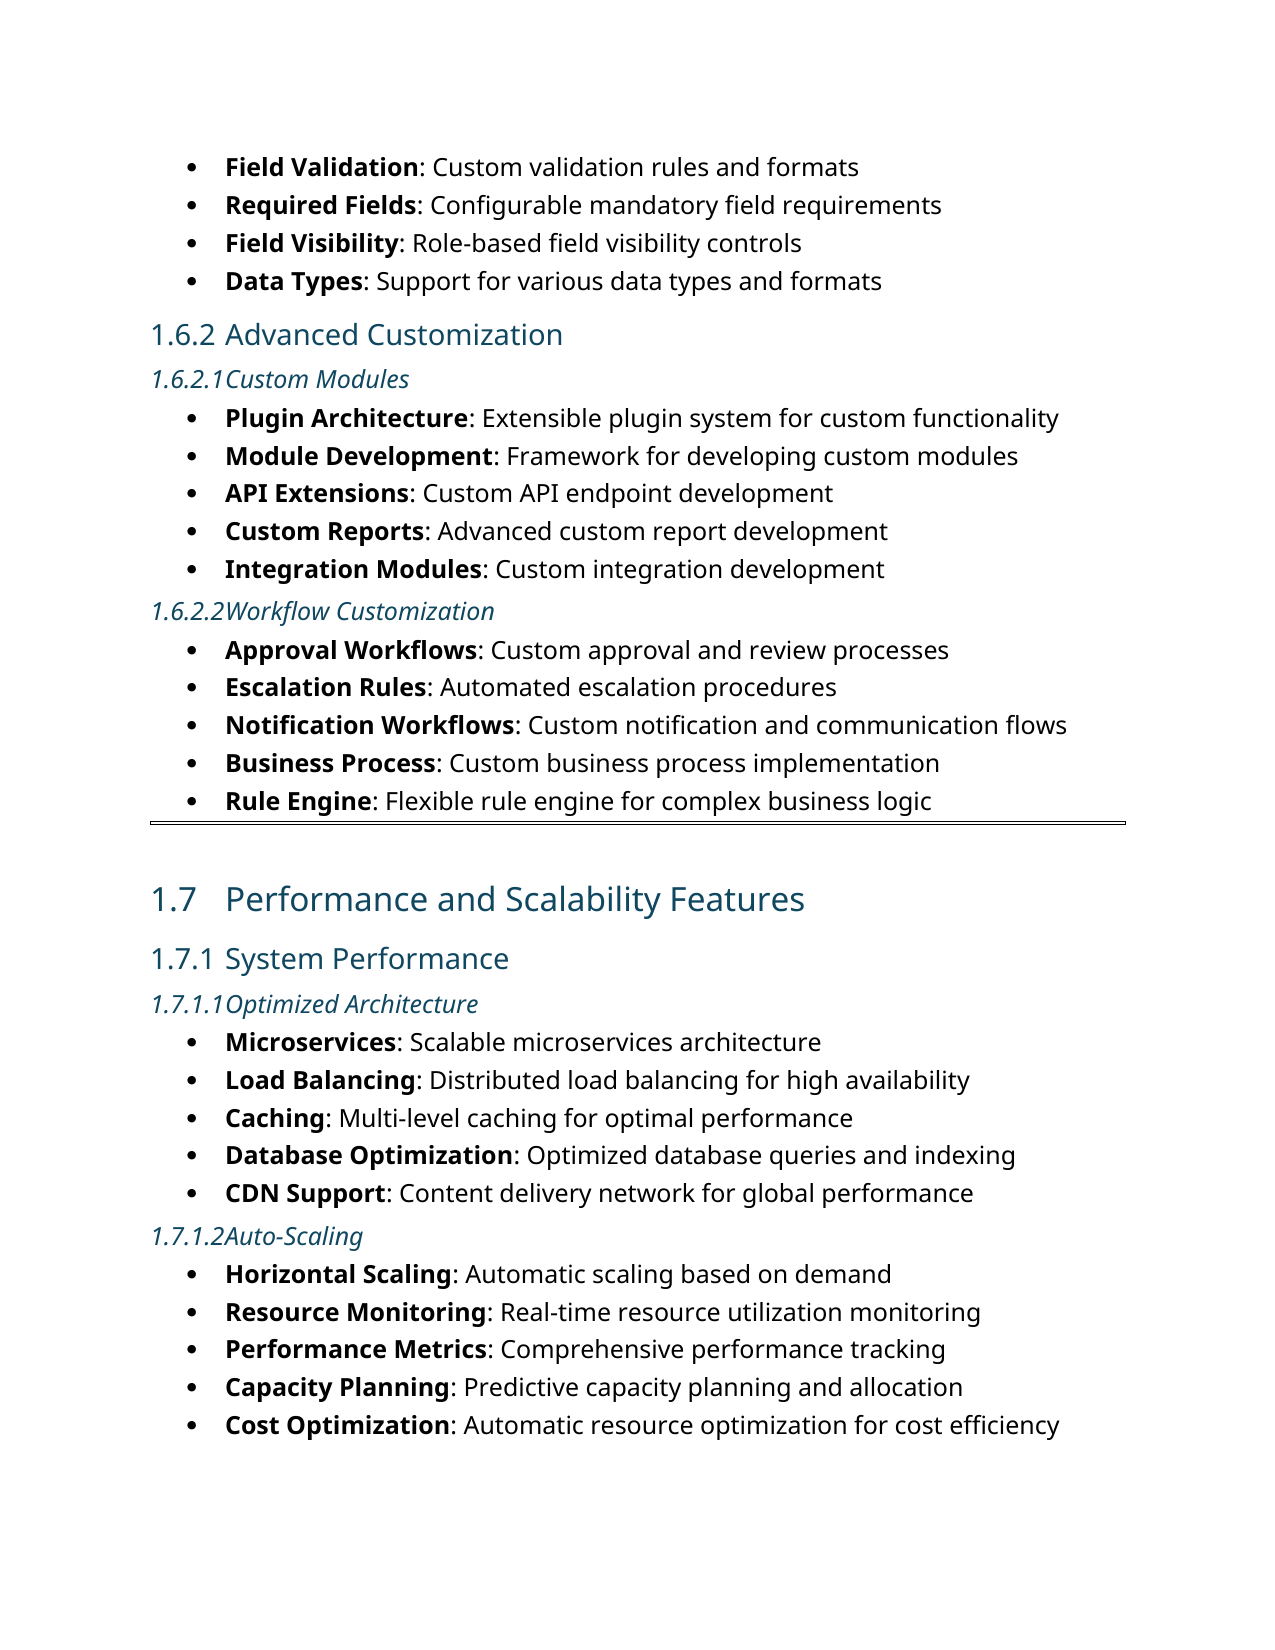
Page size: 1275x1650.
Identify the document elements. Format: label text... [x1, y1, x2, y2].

subtitle 1.7.1.2 Auto-Scaling [150, 1218, 1125, 1252]
list Database Optimization: Optimized database queries and indexing [187, 1138, 1125, 1172]
list Horizontal Scaling: Automatic scaling based on demand [187, 1256, 1125, 1291]
list Notification Workflows: Custom notification and communication flows [187, 708, 1125, 742]
list Integration Modules: Custom integration development [187, 552, 1125, 586]
list Load Balancing: Distributed load balancing for high availability [187, 1062, 1125, 1096]
subtitle 1.7.1.1 Optimized Architecture [150, 986, 1125, 1020]
list Rule Engine: Flexible rule engine for complex business logic [187, 783, 1125, 818]
list Field Visibility: Role-based field visibility controls [187, 226, 1125, 260]
subtitle 1.7.1 System Performance [150, 938, 1125, 978]
list Module Development: Framework for developing custom modules [187, 438, 1125, 472]
list Custom Reports: Advanced custom report development [187, 514, 1125, 548]
list Business Process: Custom business process implementation [187, 746, 1125, 780]
list Cost Optimization: Automatic resource optimization for cost efficiency [187, 1408, 1125, 1442]
list Caching: Multi-level caching for optimal performance [187, 1100, 1125, 1134]
list Microservices: Scalable microservices architecture [187, 1024, 1125, 1059]
list Approval Workflows: Custom approval and review processes [187, 632, 1125, 666]
subtitle 1.6.2.2 Workflow Customization [150, 594, 1125, 628]
list Capacity Planning: Predictive capacity planning and allocation [187, 1370, 1125, 1404]
list CDN Support: Content delivery network for global performance [187, 1176, 1125, 1210]
subtitle 1.7 Performance and Scalability Features [150, 876, 1125, 922]
list API Extensions: Custom API endpoint development [187, 476, 1125, 510]
subtitle 1.6.2.1 Custom Modules [150, 362, 1125, 396]
list Field Validation: Custom validation rules and formats [187, 150, 1125, 184]
list Required Fields: Configurable mandatory field requirements [187, 188, 1125, 222]
list Resource Monitoring: Real-time resource utilization monitoring [187, 1294, 1125, 1328]
subtitle 1.6.2 Advanced Customization [150, 314, 1125, 354]
list Data Types: Support for various data types and formats [187, 263, 1125, 297]
list Plugin Architecture: Extensible plugin system for custom functionality [187, 400, 1125, 434]
list Performance Metrics: Comprehensive performance tracking [187, 1332, 1125, 1366]
list Escalation Rules: Automated escalation procedures [187, 670, 1125, 704]
